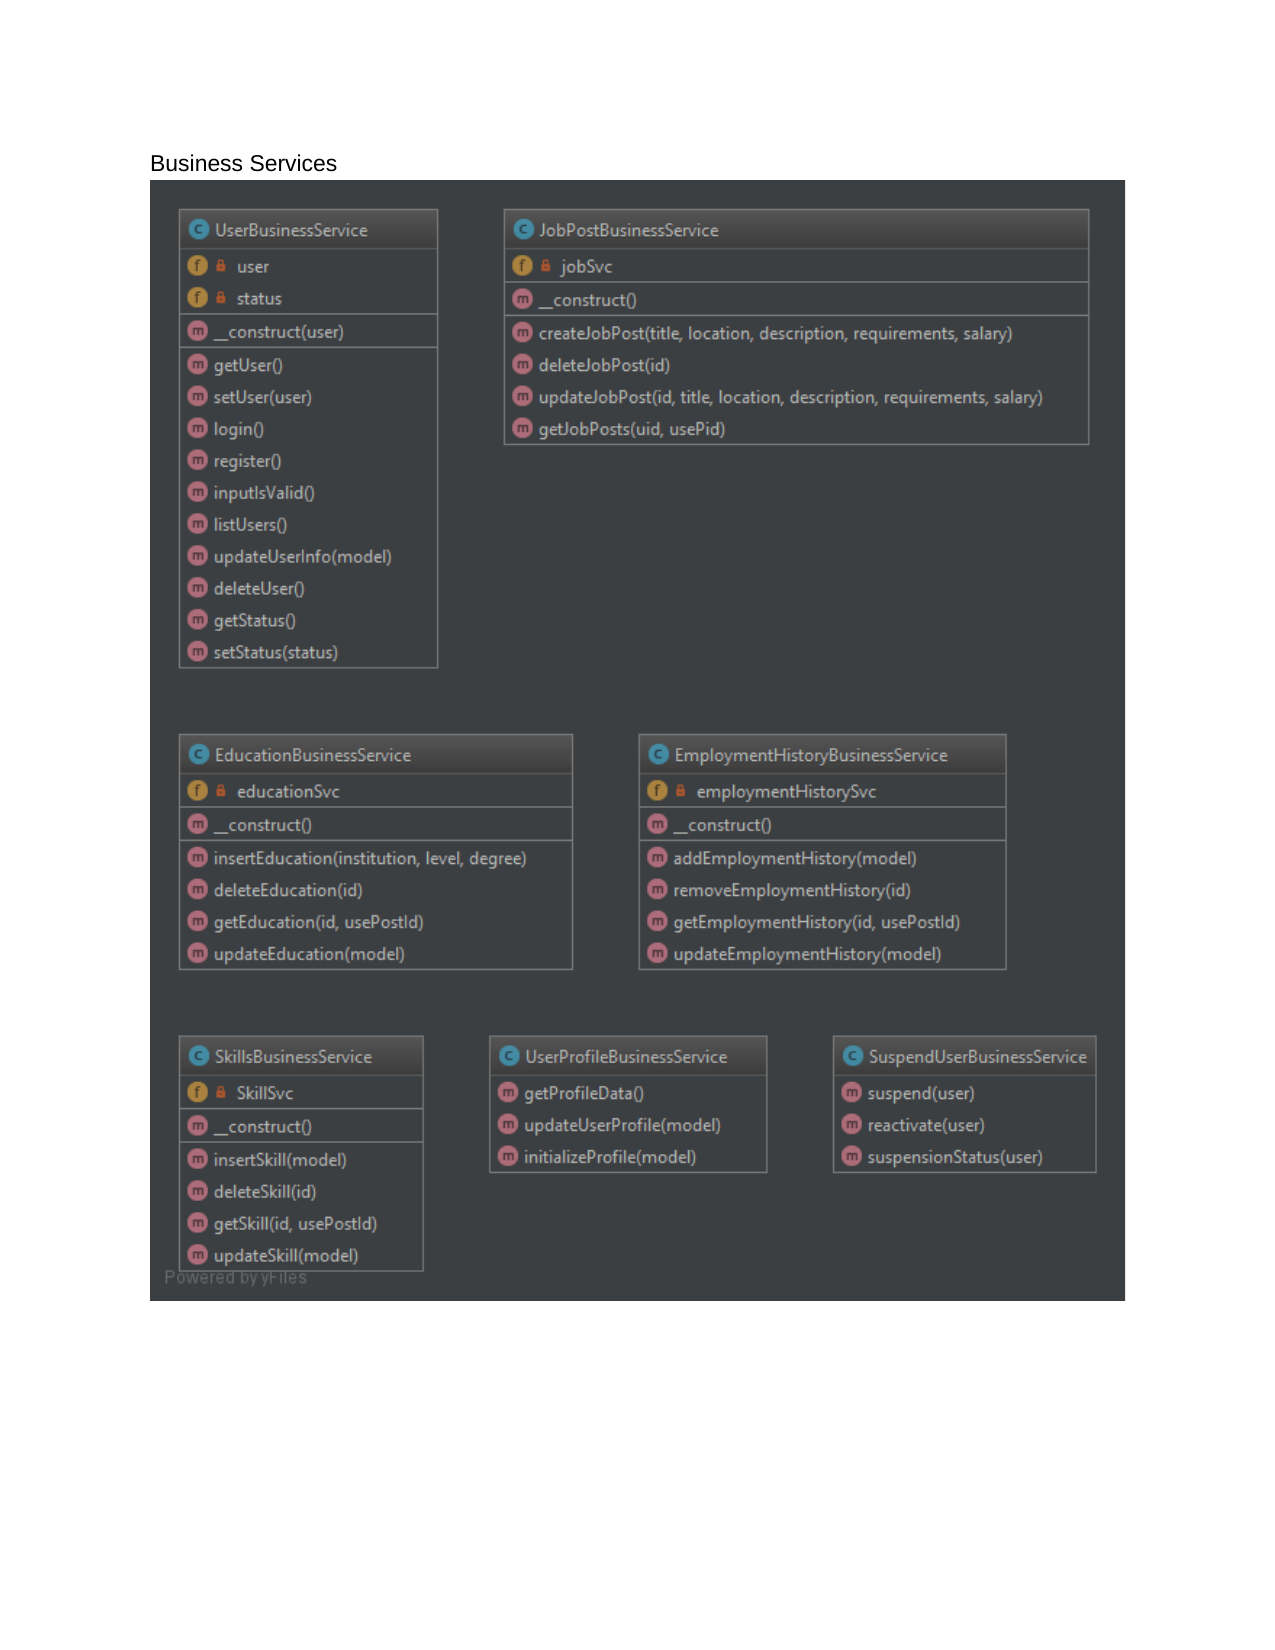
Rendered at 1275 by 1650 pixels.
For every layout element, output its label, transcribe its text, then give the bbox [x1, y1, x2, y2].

text Business Services [150, 150, 1125, 176]
picture [150, 180, 1125, 1301]
